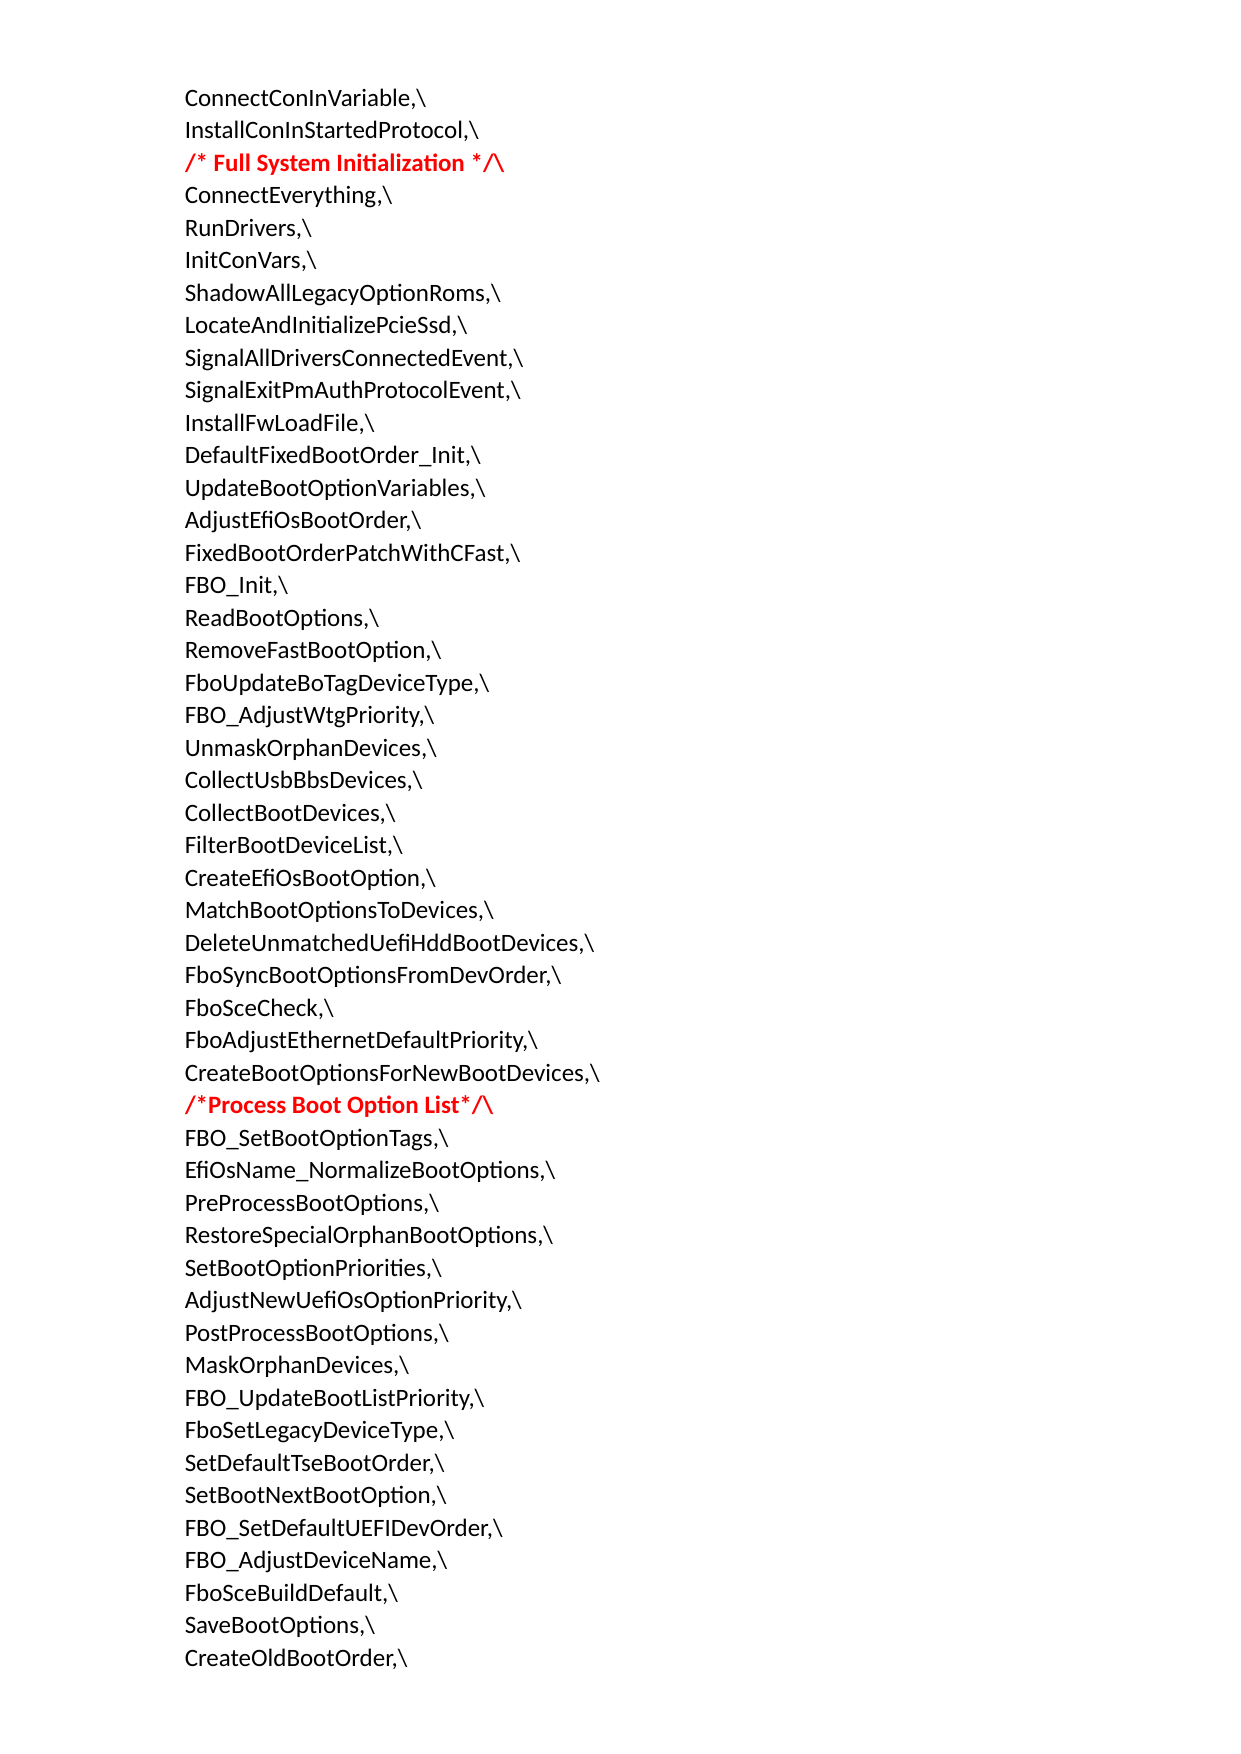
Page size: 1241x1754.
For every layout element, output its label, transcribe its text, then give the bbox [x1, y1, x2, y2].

text CollectUsbBbsDevices,\ [134, 763, 1165, 796]
text FBO_SetBootOptionTags,\ [134, 1121, 1165, 1153]
text RunDrivers,\ [134, 211, 1165, 243]
text DefaultFixedBootOrder_Init,\ [134, 438, 1165, 471]
text SetDefaultTseBootOrder,\ [134, 1446, 1165, 1478]
text FBO_SetDefaultUEFIDevOrder,\ [134, 1511, 1165, 1543]
text FboAdjustEthernetDefaultPriority,\ [134, 1023, 1165, 1056]
text FBO_UpdateBootListPriority,\ [134, 1381, 1165, 1413]
text SignalExitPmAuthProtocolEvent,\ [134, 373, 1165, 406]
text /* Full System Initialization */\ [134, 146, 1165, 178]
text PreProcessBootOptions,\ [134, 1186, 1165, 1218]
text PostProcessBootOptions,\ [134, 1316, 1165, 1348]
text InstallConInStartedProtocol,\ [134, 113, 1165, 146]
text ReadBootOptions,\ [134, 601, 1165, 633]
text SetBootNextBootOption,\ [134, 1478, 1165, 1511]
text FilterBootDeviceList,\ [134, 828, 1165, 861]
text ConnectEverything,\ [134, 178, 1165, 211]
text UpdateBootOptionVariables,\ [134, 471, 1165, 503]
text FboSetLegacyDeviceType,\ [134, 1413, 1165, 1446]
text RemoveFastBootOption,\ [134, 633, 1165, 666]
text CreateEfiOsBootOption,\ [134, 861, 1165, 893]
text FboSyncBootOptionsFromDevOrder,\ [134, 958, 1165, 991]
text SaveBootOptions,\ [134, 1608, 1165, 1641]
text FboUpdateBoTagDeviceType,\ [134, 666, 1165, 698]
text MatchBootOptionsToDevices,\ [134, 893, 1165, 926]
text InitConVars,\ [134, 243, 1165, 276]
text DeleteUnmatchedUefiHddBootDevices,\ [134, 926, 1165, 958]
text FBO_Init,\ [134, 568, 1165, 601]
text CollectBootDevices,\ [134, 796, 1165, 828]
text EfiOsName_NormalizeBootOptions,\ [134, 1153, 1165, 1186]
text FboSceCheck,\ [134, 991, 1165, 1023]
text MaskOrphanDevices,\ [134, 1348, 1165, 1381]
text RestoreSpecialOrphanBootOptions,\ [134, 1218, 1165, 1251]
text SignalAllDriversConnectedEvent,\ [134, 341, 1165, 373]
text FboSceBuildDefault,\ [134, 1576, 1165, 1608]
text LocateAndInitializePcieSsd,\ [134, 308, 1165, 341]
text UnmaskOrphanDevices,\ [134, 731, 1165, 763]
text CreateBootOptionsForNewBootDevices,\ [134, 1056, 1165, 1088]
text FBO_AdjustWtgPriority,\ [134, 698, 1165, 731]
text CreateOldBootOrder,\ [134, 1641, 1165, 1673]
text FBO_AdjustDeviceName,\ [134, 1543, 1165, 1576]
text AdjustEfiOsBootOrder,\ [134, 503, 1165, 536]
text InstallFwLoadFile,\ [134, 406, 1165, 438]
text ConnectConInVariable,\ [134, 81, 1165, 113]
text SetBootOptionPriorities,\ [134, 1251, 1165, 1283]
text AdjustNewUefiOsOptionPriority,\ [134, 1283, 1165, 1316]
text FixedBootOrderPatchWithCFast,\ [134, 536, 1165, 568]
text ShadowAllLegacyOptionRoms,\ [134, 276, 1165, 308]
text /*Process Boot Option List*/\ [134, 1088, 1165, 1121]
